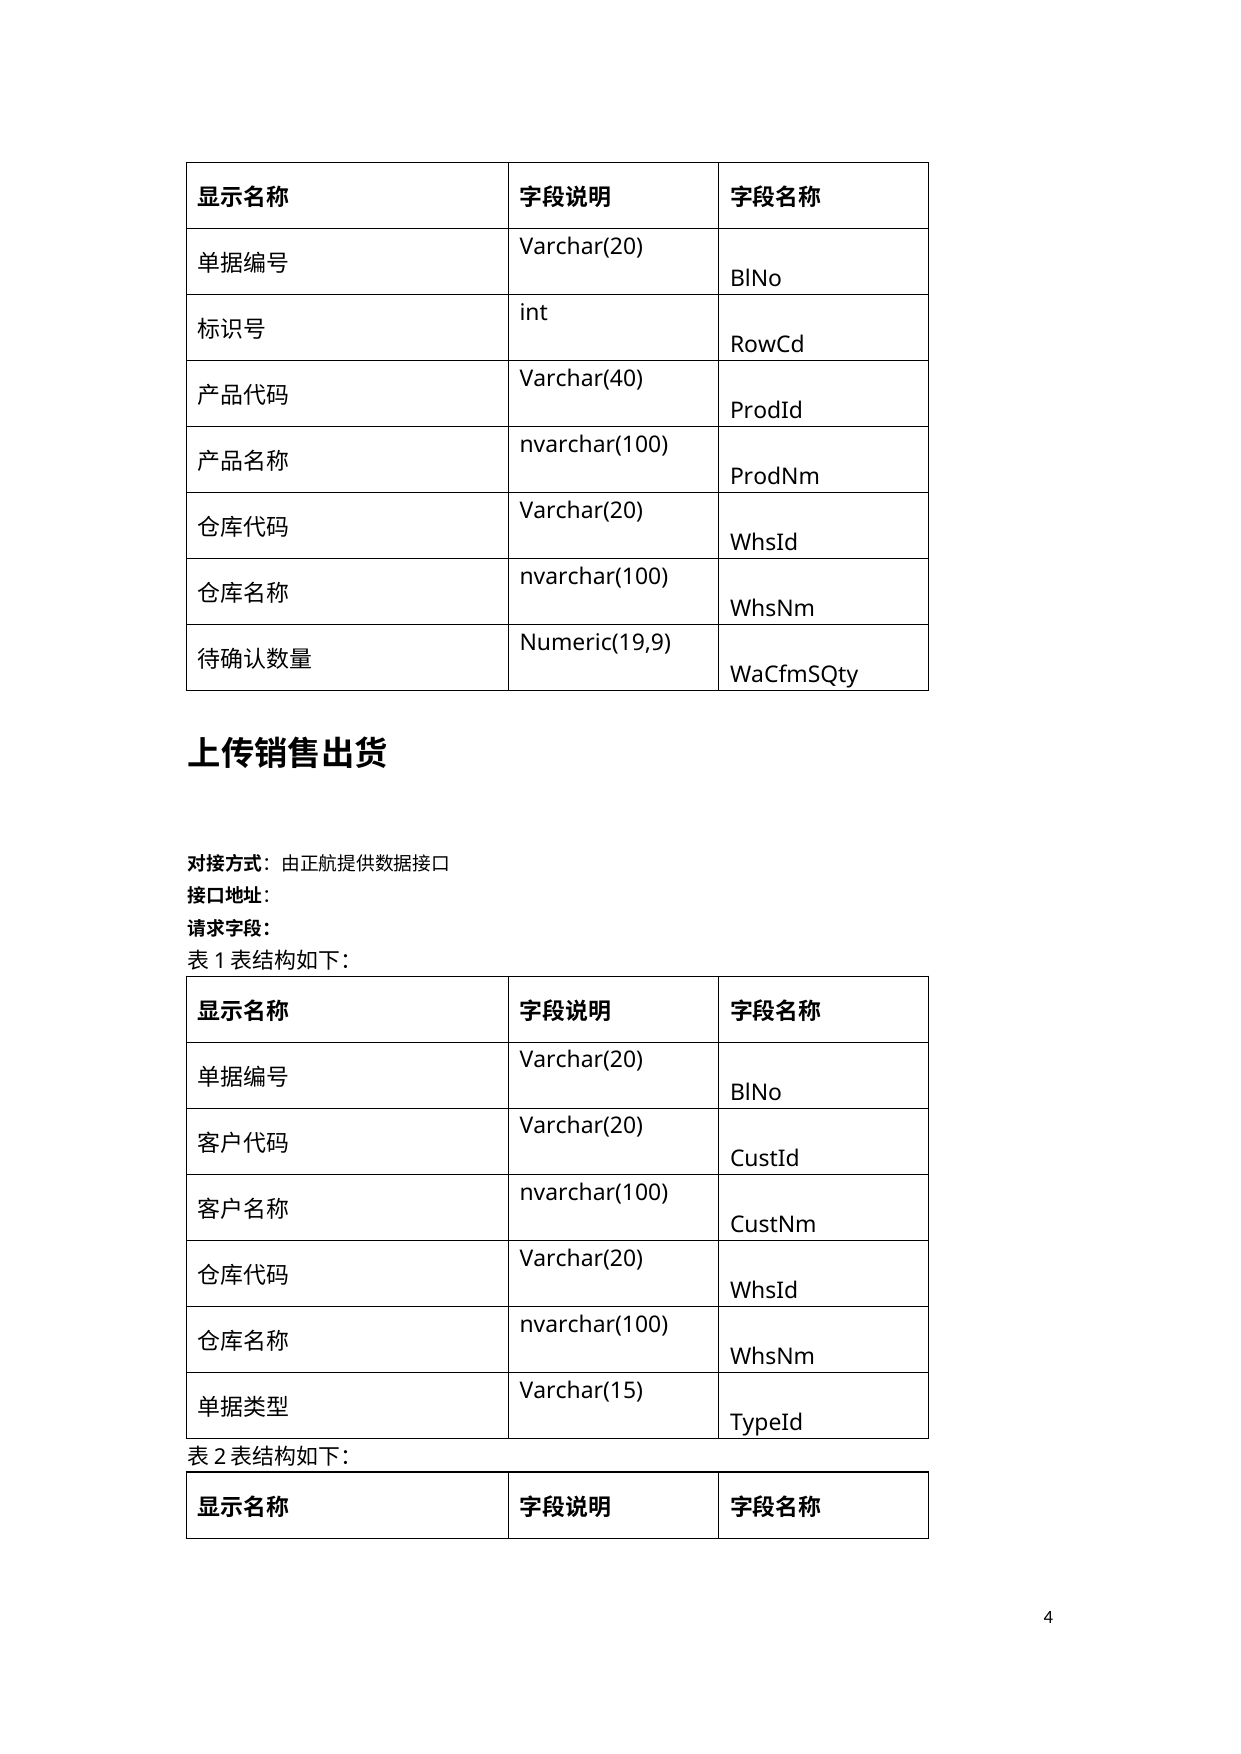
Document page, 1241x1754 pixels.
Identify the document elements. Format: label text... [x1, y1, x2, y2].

table_header 字段名称 [719, 1473, 928, 1537]
table_cell Varchar(40) [509, 361, 718, 426]
table_cell 仓库代码 [187, 493, 508, 558]
table_header 显示名称 [187, 1473, 508, 1537]
table_header 显示名称 [187, 977, 508, 1042]
table_cell Varchar(20) [509, 493, 718, 558]
table_cell 客户名称 [187, 1175, 508, 1240]
text 接口地址： [187, 878, 1053, 911]
text 表2表结构如下： [187, 1439, 1053, 1471]
table_cell WaCfmSQty [719, 625, 928, 690]
table_cell 单据类型 [187, 1373, 508, 1438]
table_cell CustNm [719, 1175, 928, 1240]
table_header 字段说明 [509, 977, 718, 1042]
text 表1表结构如下： [187, 943, 1053, 976]
table_cell nvarchar(100) [509, 559, 718, 624]
table_cell 单据编号 [187, 1043, 508, 1108]
text 对接方式：由正航提供数据接口 [187, 846, 1053, 878]
table_header 显示名称 [187, 163, 508, 228]
table_cell WhsNm [719, 1307, 928, 1372]
table_cell BlNo [719, 229, 928, 294]
table_cell 单据编号 [187, 229, 508, 294]
table_cell nvarchar(100) [509, 1175, 718, 1240]
table_cell 仓库名称 [187, 1307, 508, 1372]
table_cell Varchar(20) [509, 1043, 718, 1108]
table_cell ProdNm [719, 427, 928, 492]
table_cell ProdId [719, 361, 928, 426]
table_cell 仓库代码 [187, 1241, 508, 1306]
text 请求字段： [187, 911, 1053, 943]
table_cell int [509, 295, 718, 360]
table_header 字段名称 [719, 163, 928, 228]
table_cell Numeric(19,9) [509, 625, 718, 690]
table_cell CustId [719, 1109, 928, 1174]
table_cell RowCd [719, 295, 928, 360]
table_cell 待确认数量 [187, 625, 508, 690]
subtitle 上传销售出货 [187, 718, 1053, 783]
table_cell 客户代码 [187, 1109, 508, 1174]
table_cell 产品名称 [187, 427, 508, 492]
table_cell WhsId [719, 493, 928, 558]
table_cell Varchar(20) [509, 1241, 718, 1306]
table_cell Varchar(20) [509, 229, 718, 294]
table_cell Varchar(15) [509, 1373, 718, 1438]
table_header 字段说明 [509, 1473, 718, 1537]
table_header 字段名称 [719, 977, 928, 1042]
table_cell 仓库名称 [187, 559, 508, 624]
table_cell nvarchar(100) [509, 427, 718, 492]
table_cell 产品代码 [187, 361, 508, 426]
table_cell WhsId [719, 1241, 928, 1306]
table_cell Varchar(20) [509, 1109, 718, 1174]
table_cell 标识号 [187, 295, 508, 360]
table_cell TypeId [719, 1373, 928, 1438]
table_cell WhsNm [719, 559, 928, 624]
table_cell BlNo [719, 1043, 928, 1108]
table_cell nvarchar(100) [509, 1307, 718, 1372]
table_header 字段说明 [509, 163, 718, 228]
